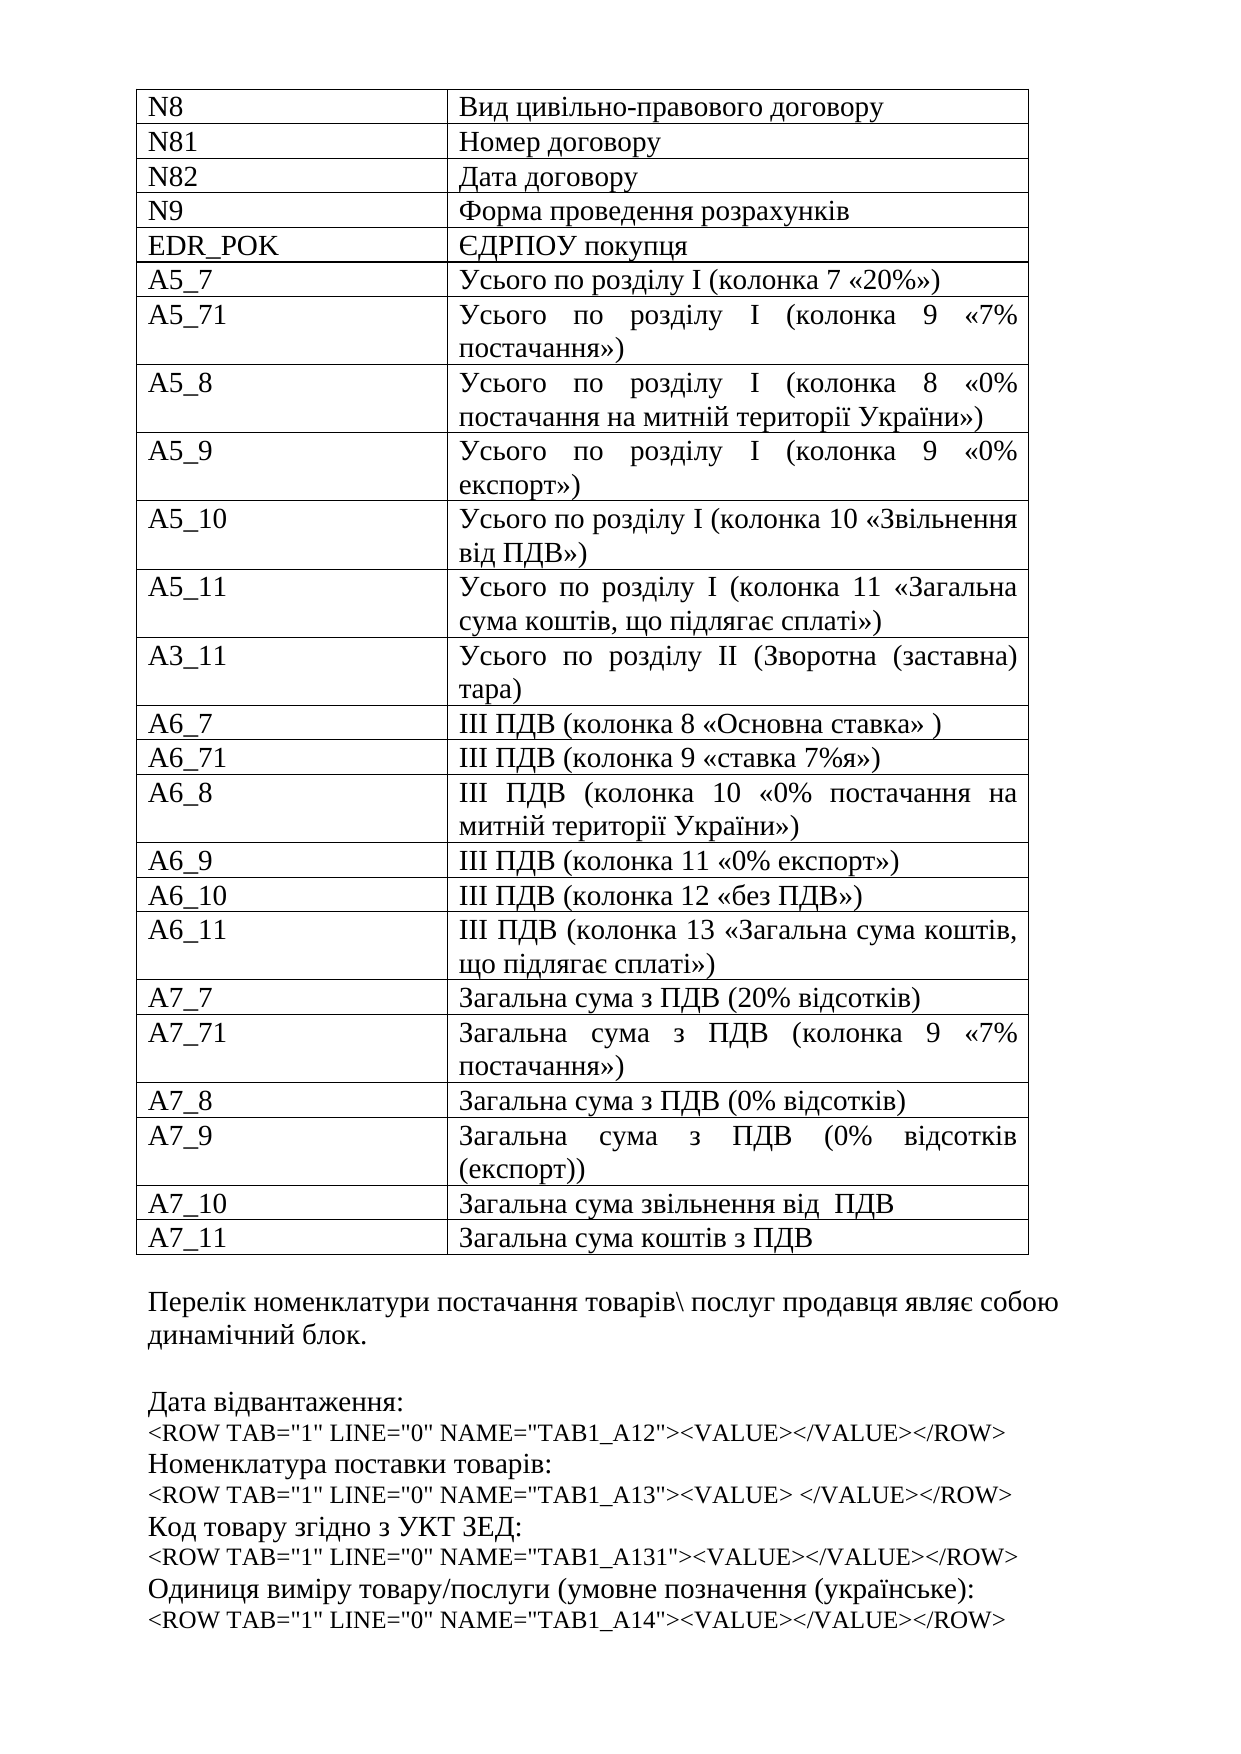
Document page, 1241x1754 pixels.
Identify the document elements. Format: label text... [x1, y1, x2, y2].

table_cell A7_11 [137, 1220, 447, 1254]
table_cell Усього по розділу I (колонка 9 «0% експорт») [448, 433, 1028, 500]
table_cell Загальна сума з ПДВ (0% відсотків) [448, 1083, 1028, 1117]
table_cell Усього по розділу I (колонка 11 «Загальна сума коштів, що підлягає сплаті») [448, 570, 1028, 637]
table_cell Вид цивільно-правового договору [448, 90, 1028, 123]
table_cell Усього по розділу I (колонка 7 «20%») [448, 263, 1028, 296]
table_cell Форма проведення розрахунків [448, 193, 1028, 227]
table_cell A7_9 [137, 1118, 447, 1185]
table_cell A6_9 [137, 843, 447, 877]
table_cell Загальна сума з ПДВ (0% відсотків (експорт)) [448, 1118, 1028, 1185]
table_cell А6_71 [137, 740, 447, 774]
text Перелік номенклатури постачання товарів\ послуг продавця являє собою динамічний блок. [148, 1284, 1152, 1351]
table_cell Загальна сума з ПДВ (20% відсотків) [448, 980, 1028, 1014]
table_cell A7_10 [137, 1186, 447, 1219]
table_cell III ПДВ (колонка 8 «Основна ставка» ) [448, 706, 1028, 739]
text Дата відвантаження: [148, 1384, 1152, 1418]
table_cell A5_7 [137, 263, 447, 296]
table_cell N8 [137, 90, 447, 123]
table_cell N9 [137, 193, 447, 227]
table_cell ЄДРПОУ покупця [448, 228, 1028, 261]
text <ROW TAB="1" LINE="0" NAME="TAB1_A12"><VALUE></VALUE></ROW> [148, 1418, 1152, 1447]
table_cell III ПДВ (колонка 13 «Загальна сума коштів, що підлягає сплаті») [448, 912, 1028, 979]
table_cell А7_71 [137, 1015, 447, 1082]
table_cell III ПДВ (колонка 10 «0% постачання на митній території України») [448, 775, 1028, 842]
table_cell Дата договору [448, 159, 1028, 192]
table_cell N82 [137, 159, 447, 192]
table_cell A5_8 [137, 365, 447, 432]
table_cell A7_7 [137, 980, 447, 1014]
table_cell Усього по розділу ІІ (Зворотна (заставна) тара) [448, 638, 1028, 705]
table_cell A3_11 [137, 638, 447, 705]
table_cell Усього по розділу I (колонка 10 «Звільнення від ПДВ») [448, 501, 1028, 568]
table_cell A5_10 [137, 501, 447, 568]
table_cell A6_11 [137, 912, 447, 979]
text Номенклатура поставки товарів: [148, 1447, 1152, 1480]
table_cell Усього по розділу I (колонка 8 «0% постачання на митній території України») [448, 365, 1028, 432]
table_cell A6_10 [137, 878, 447, 911]
table_cell А5_71 [137, 297, 447, 364]
text <ROW TAB="1" LINE="0" NAME="TAB1_A14"><VALUE></VALUE></ROW> [148, 1605, 1152, 1633]
table_cell EDR_POK [137, 228, 447, 261]
text <ROW TAB="1" LINE="0" NAME="TAB1_A13"><VALUE> </VALUE></ROW> [148, 1480, 1152, 1509]
text <ROW TAB="1" LINE="0" NAME="TAB1_A131"><VALUE></VALUE></ROW> [148, 1542, 1152, 1571]
text Одиниця виміру товару/послуги (умовне позначення (українське): [148, 1571, 1152, 1605]
table_cell Загальна сума з ПДВ (колонка 9 «7% постачання») [448, 1015, 1028, 1082]
table_cell III ПДВ (колонка 9 «ставка 7%я») [448, 740, 1028, 774]
table_cell Загальна сума звільнення від ПДВ [448, 1186, 1028, 1219]
table_cell N81 [137, 124, 447, 158]
table_cell Номер договору [448, 124, 1028, 158]
table_cell ІІІ ПДВ (колонка 12 «без ПДВ») [448, 878, 1028, 911]
table_cell A5_9 [137, 433, 447, 500]
table_cell Усього по розділу I (колонка 9 «7% постачання») [448, 297, 1028, 364]
table_cell A6_8 [137, 775, 447, 842]
table_cell Загальна сума коштів з ПДВ [448, 1220, 1028, 1254]
table_cell A6_7 [137, 706, 447, 739]
table_cell A7_8 [137, 1083, 447, 1117]
text Код товару згідно з УКТ ЗЕД: [148, 1509, 1152, 1542]
table_cell III ПДВ (колонка 11 «0% експорт») [448, 843, 1028, 877]
table_cell A5_11 [137, 570, 447, 637]
